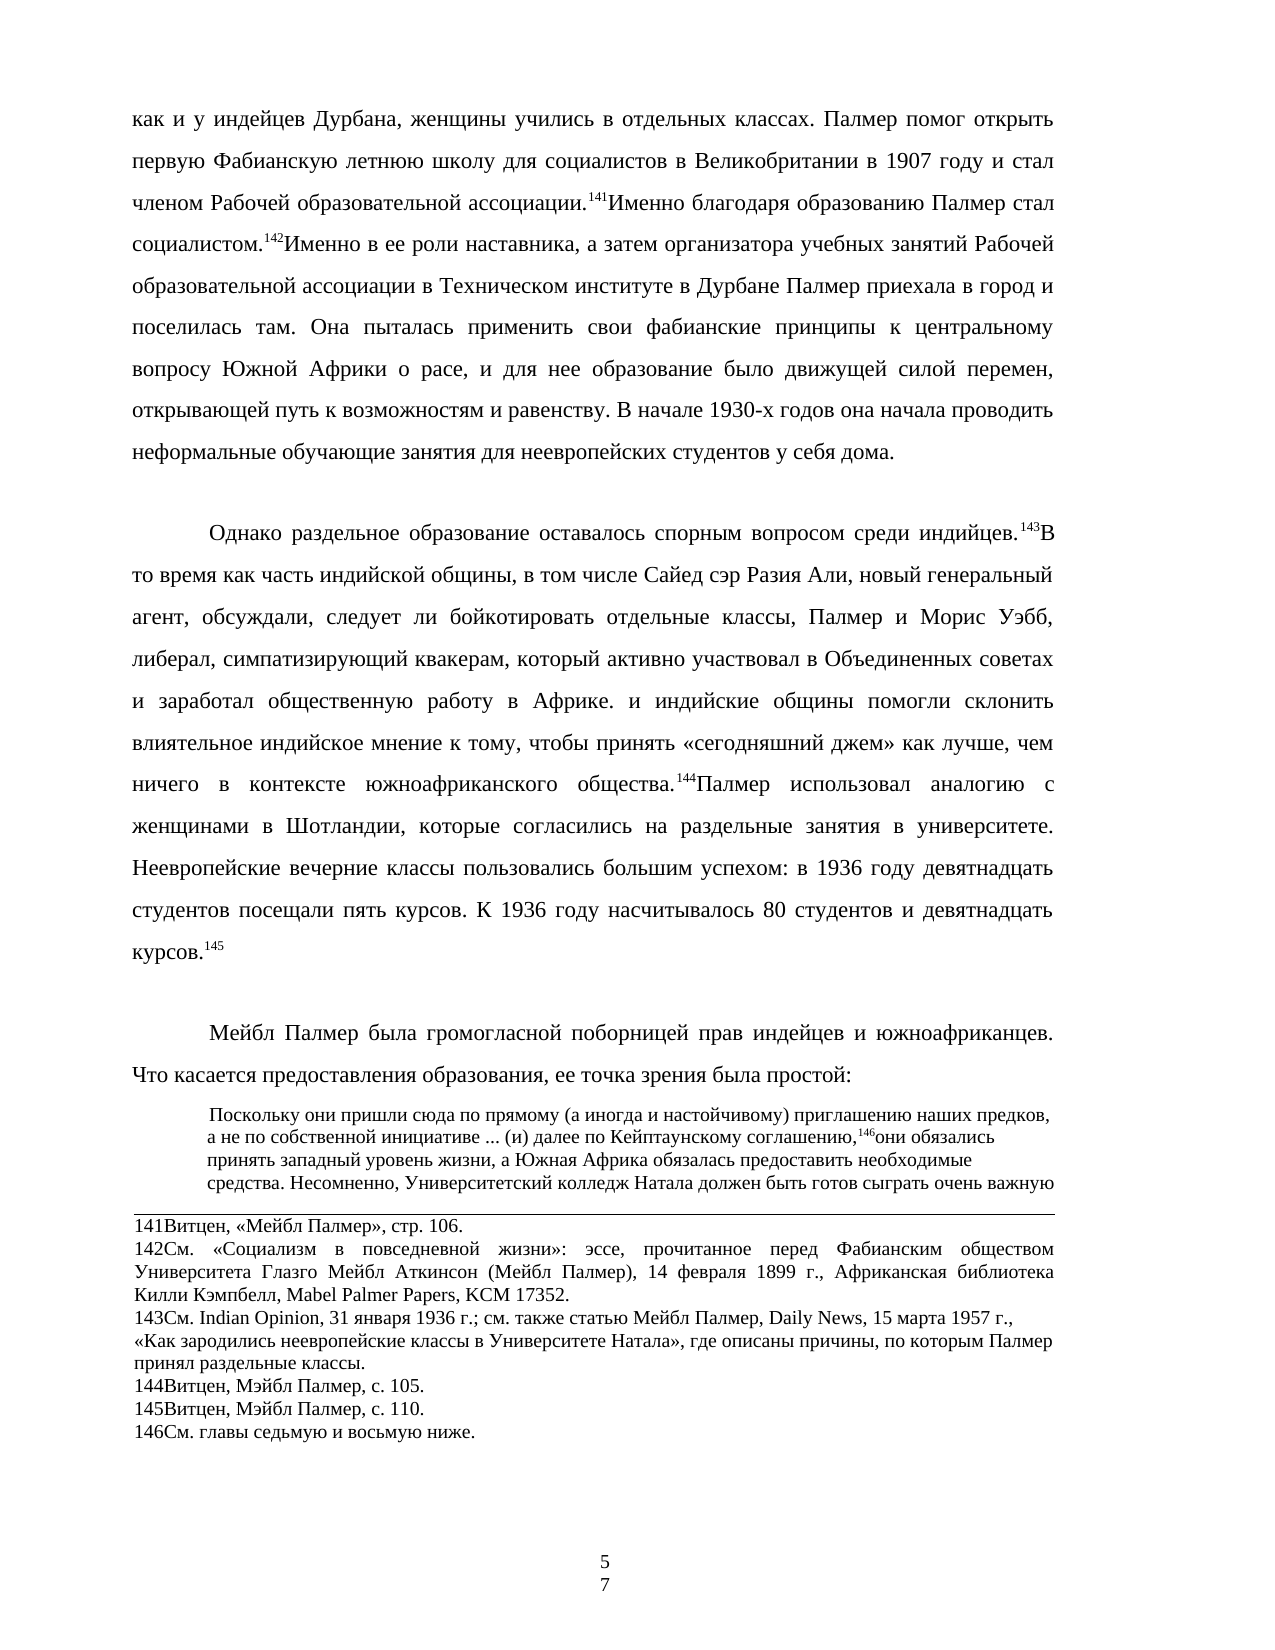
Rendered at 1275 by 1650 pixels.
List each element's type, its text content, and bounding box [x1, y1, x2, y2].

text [207, 1102, 1055, 1194]
text Мейбл Палмер была громогласной поборницей прав индейцев и южноафриканцев. Что касается предоставления образования, ее точка зрения была простой: [132, 1019, 1055, 1087]
text Однако раздельное образование оставалось спорным вопросом среди индийцев.В то время как часть индийской общины, в том числе Сайед сэр Разия Али, новый генеральный агент, обсуждали, следует ли бойкотировать отдельные классы, Палмер и Морис Уэбб, либерал, симпатизирующий квакерам, который активно участвовал в Объединенных советах и ​​заработал общественную работу в Африке. и индийские общины помогли склонить влиятельное индийское мнение к тому, чтобы принять «сегодняшний джем» как лучше, чем ничего в контексте южноафриканского общества.Палмер использовал аналогию с женщинами в Шотландии, которые согласились на раздельные занятия в университете. Неевропейские вечерние классы пользовались большим успехом: в 1936 году девятнадцать студентов посещали пять курсов. К 1936 году насчитывалось 80 студентов и девятнадцать курсов. [132, 519, 1055, 964]
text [132, 106, 1055, 464]
